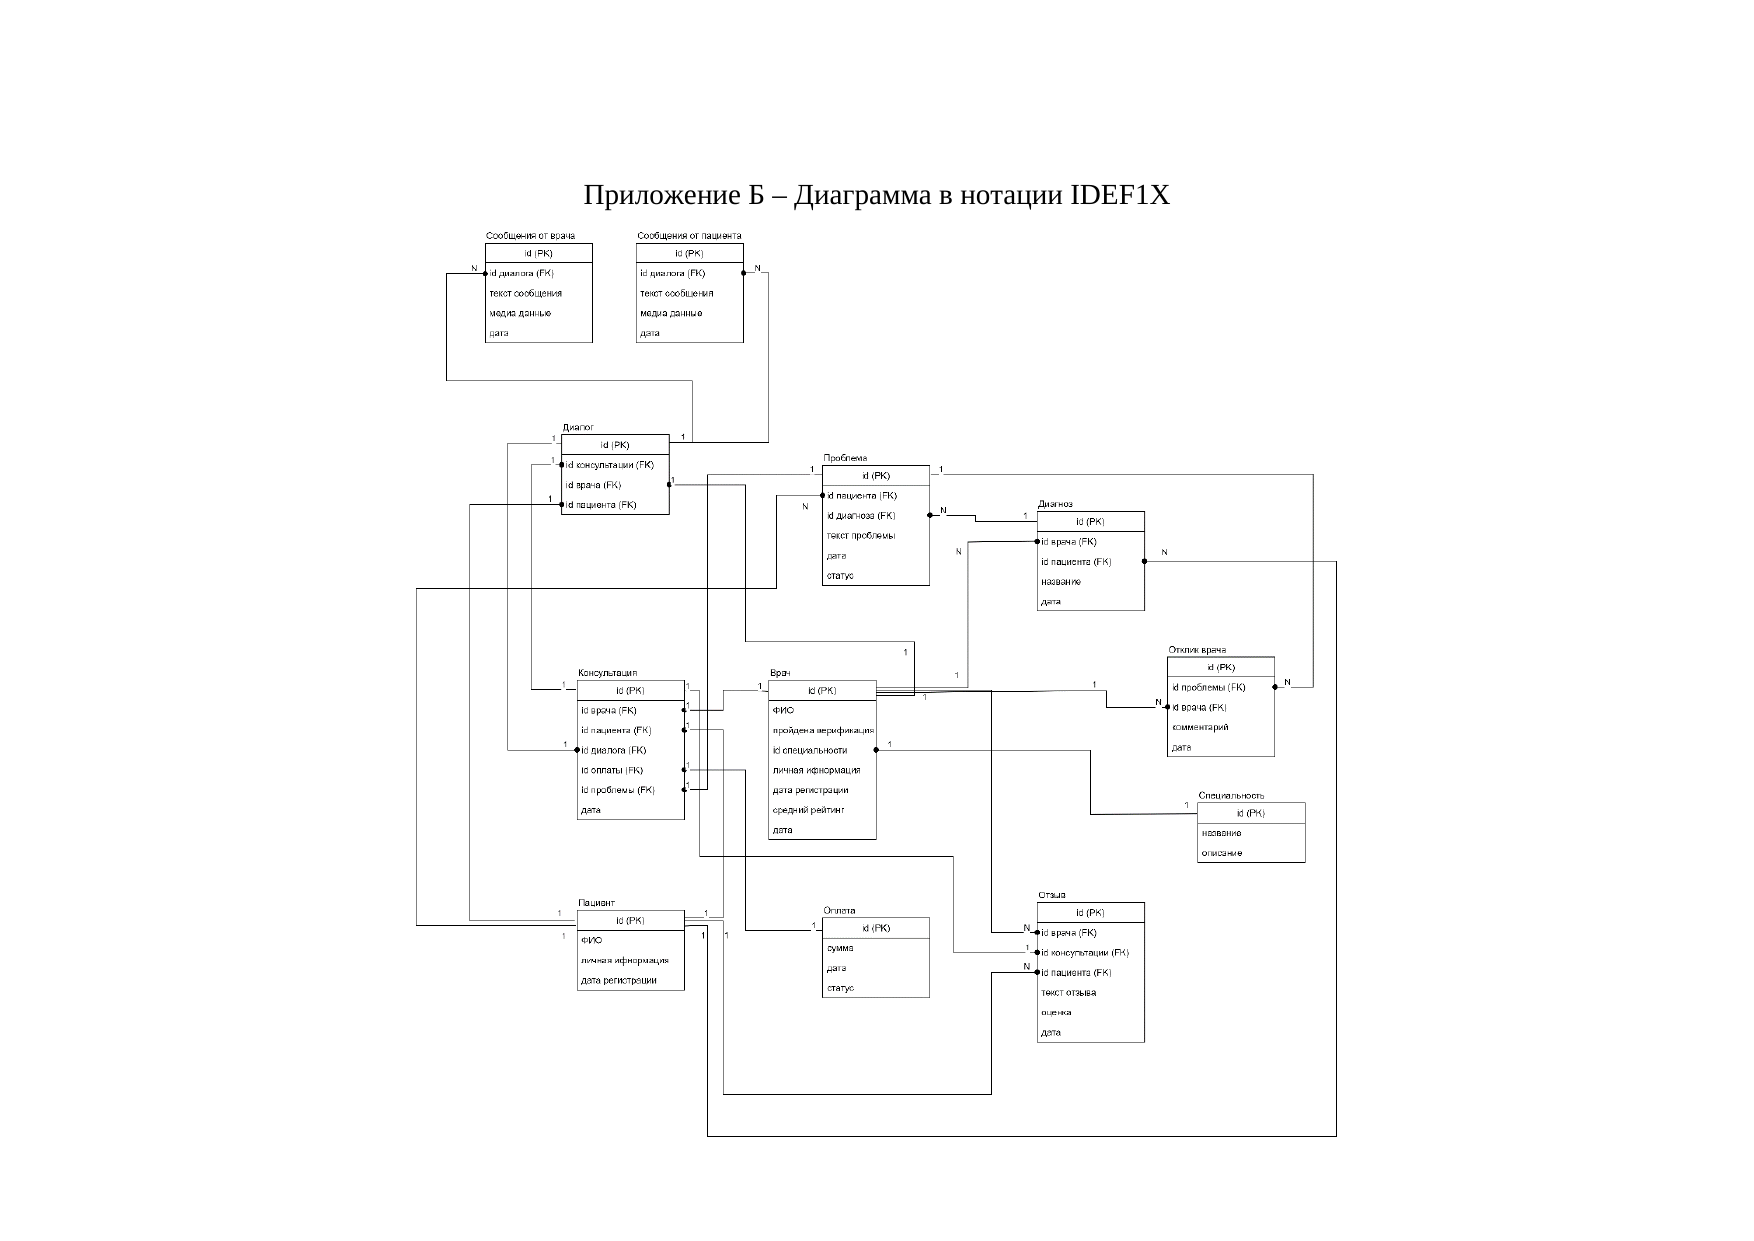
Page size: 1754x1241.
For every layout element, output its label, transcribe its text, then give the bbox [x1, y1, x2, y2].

picture [410, 227, 1344, 1144]
text Приложение Б – Диаграмма в нотации IDEF1X [118, 177, 1636, 211]
